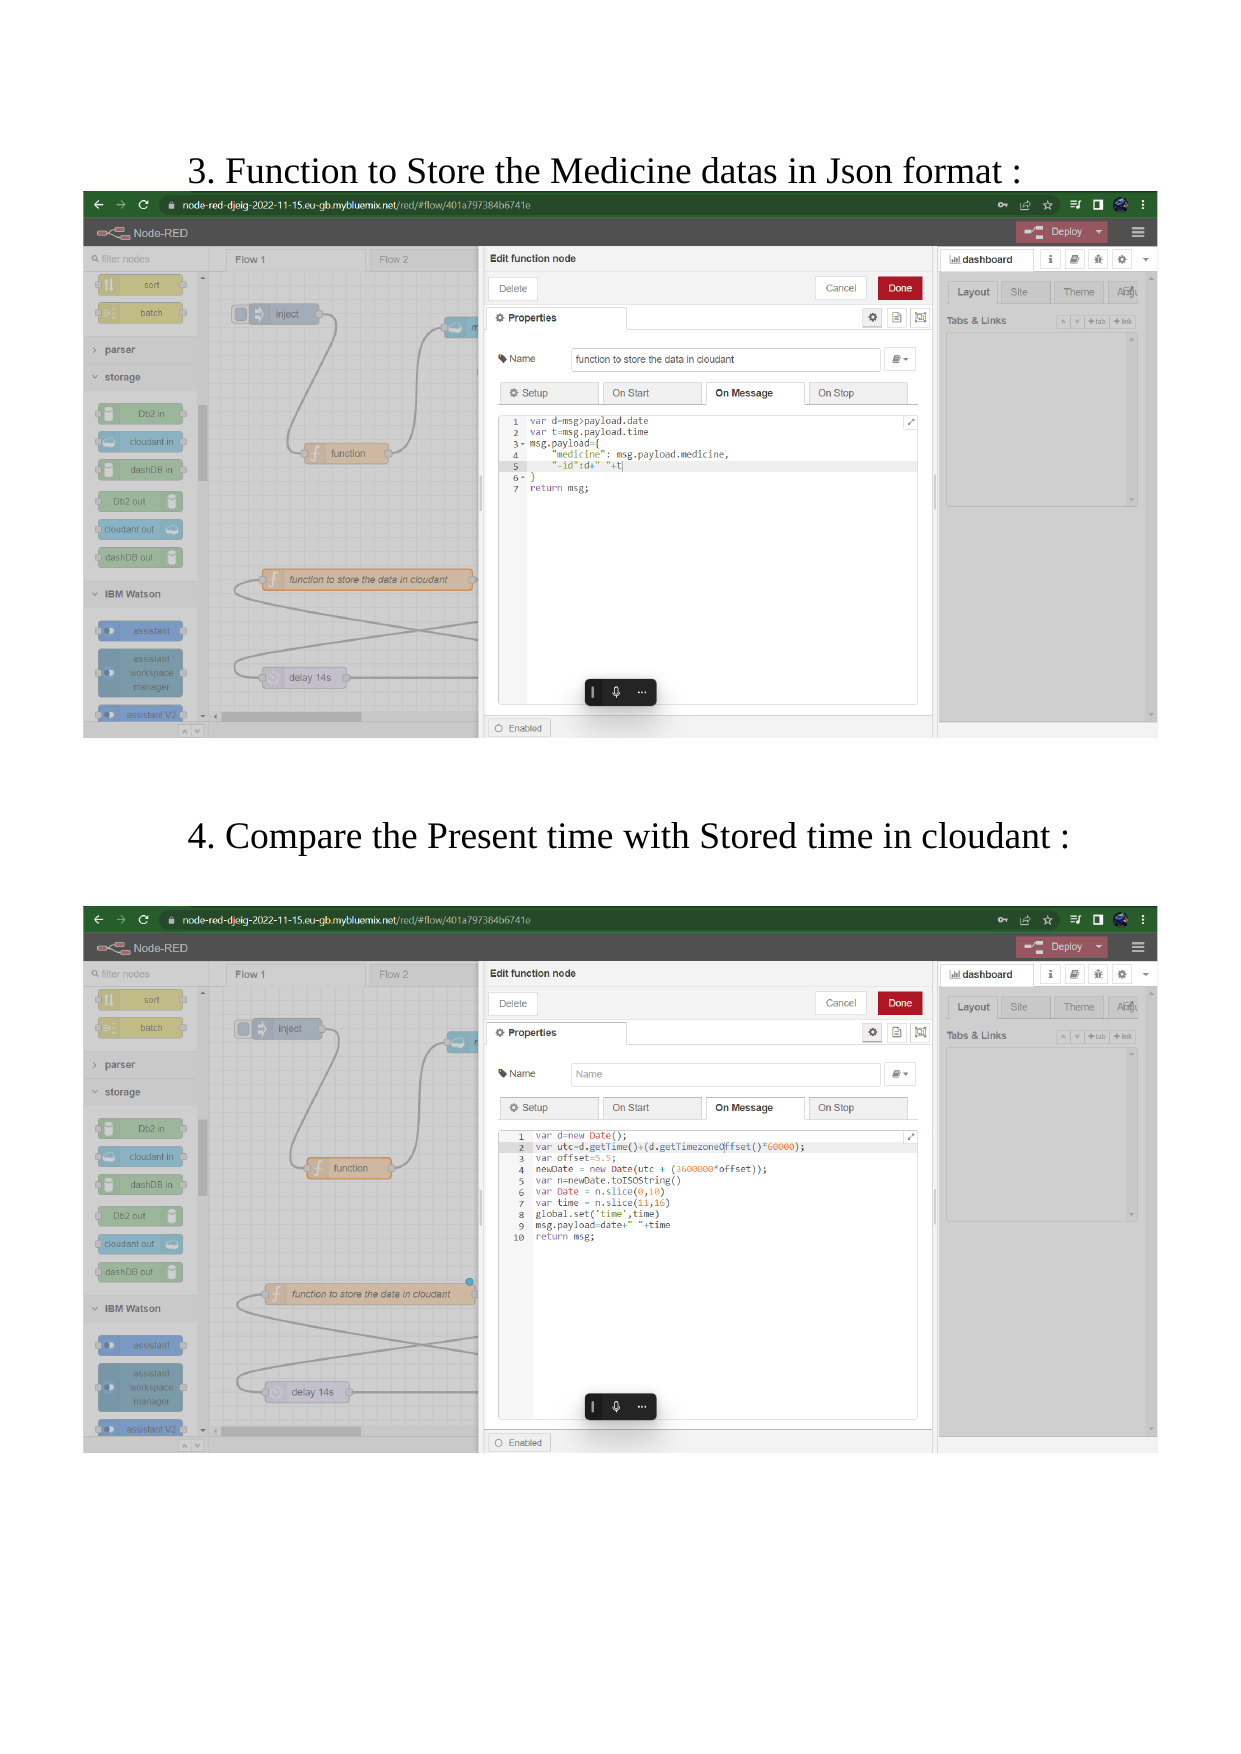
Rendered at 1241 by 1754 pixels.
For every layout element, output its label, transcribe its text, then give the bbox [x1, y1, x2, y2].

picture [83, 191, 1158, 738]
picture [83, 906, 1158, 1453]
list Compare the Present time with Stored time in cloudant : [187, 814, 1157, 857]
list Function to Store the Medicine datas in Json format : [187, 148, 1157, 191]
